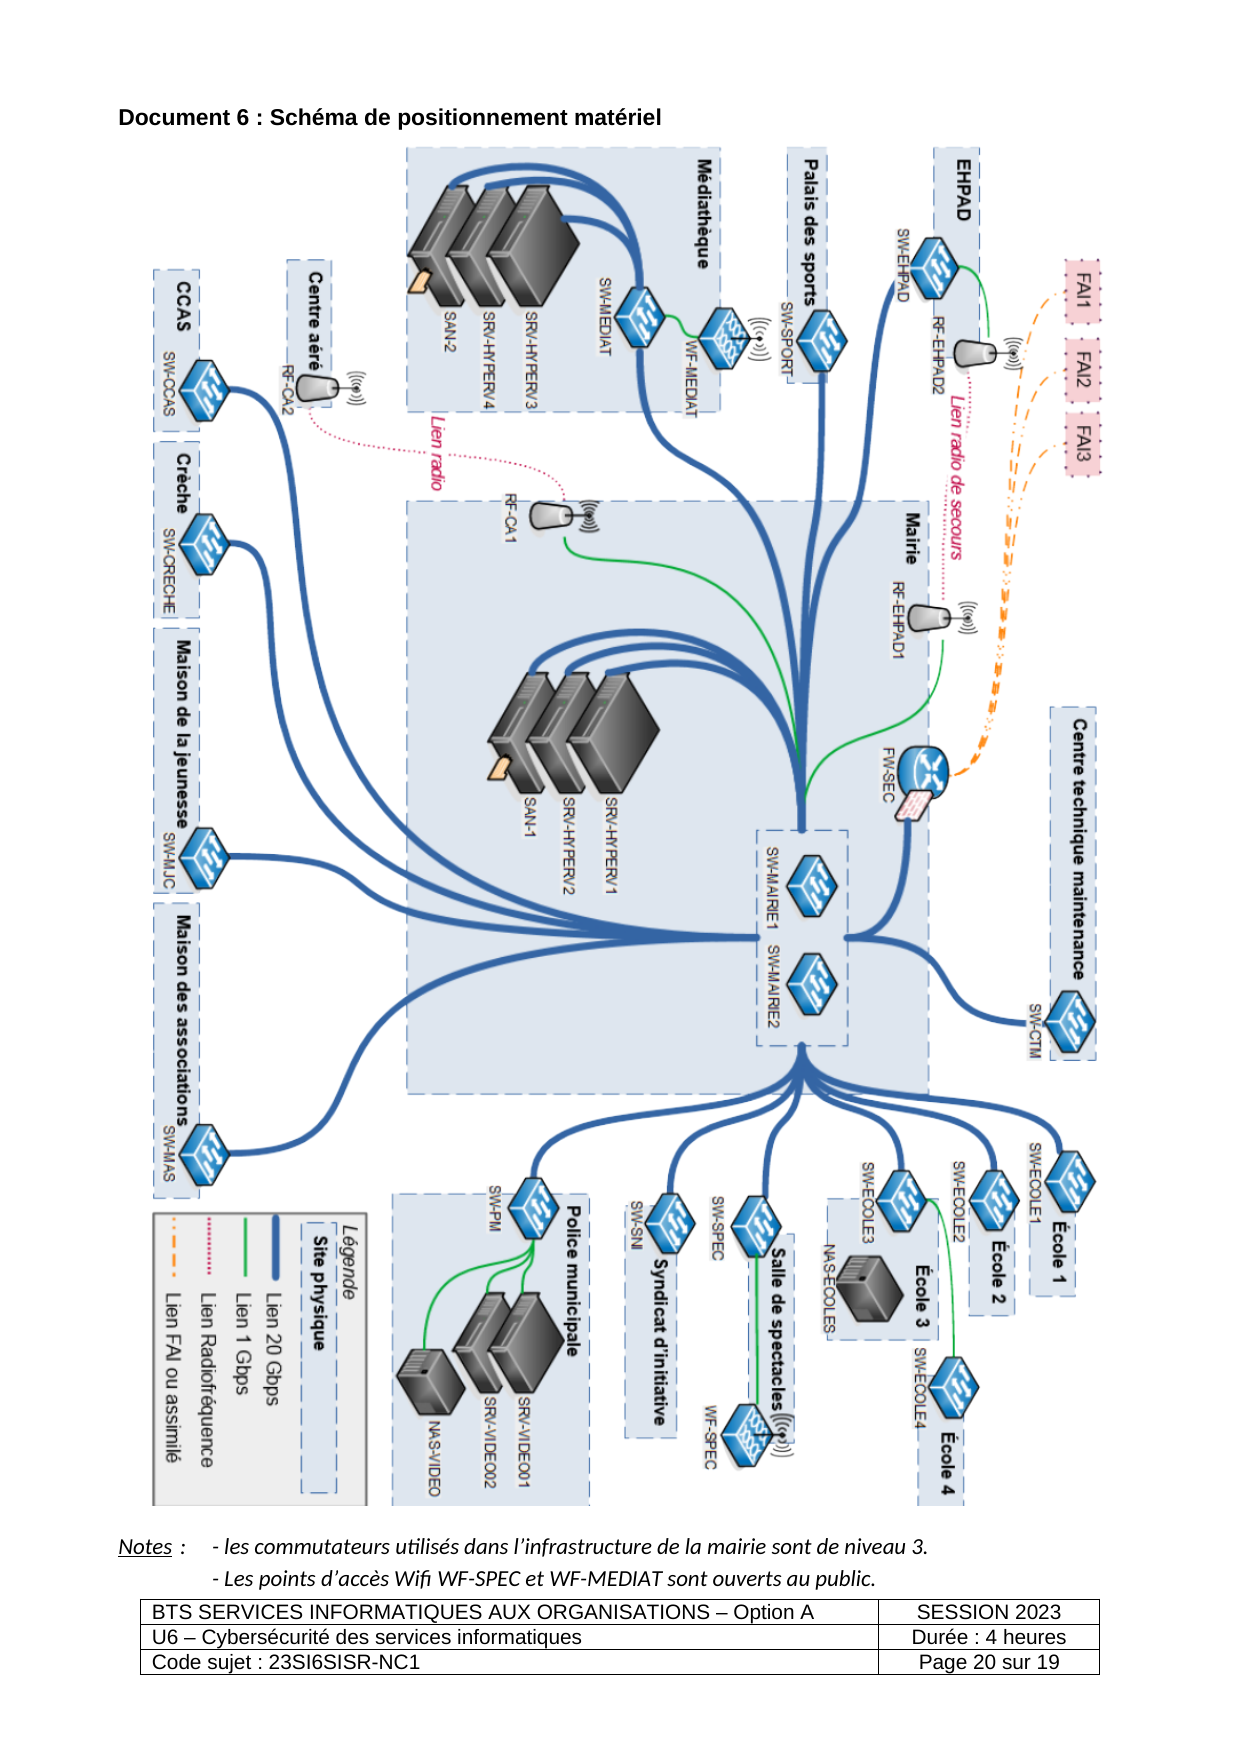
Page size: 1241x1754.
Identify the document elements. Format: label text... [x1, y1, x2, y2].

text - Les points d’accès Wifi WF-SPEC et WF-MEDIAT sont ouverts au public. [118, 1564, 1122, 1592]
text Document 6 : Schéma de positionnement matériel [118, 103, 1122, 130]
picture [146, 148, 1106, 1506]
text Notes : - les commutateurs utilisés dans l’infrastructure de la mairie sont de niveau 3. [118, 1532, 1122, 1560]
